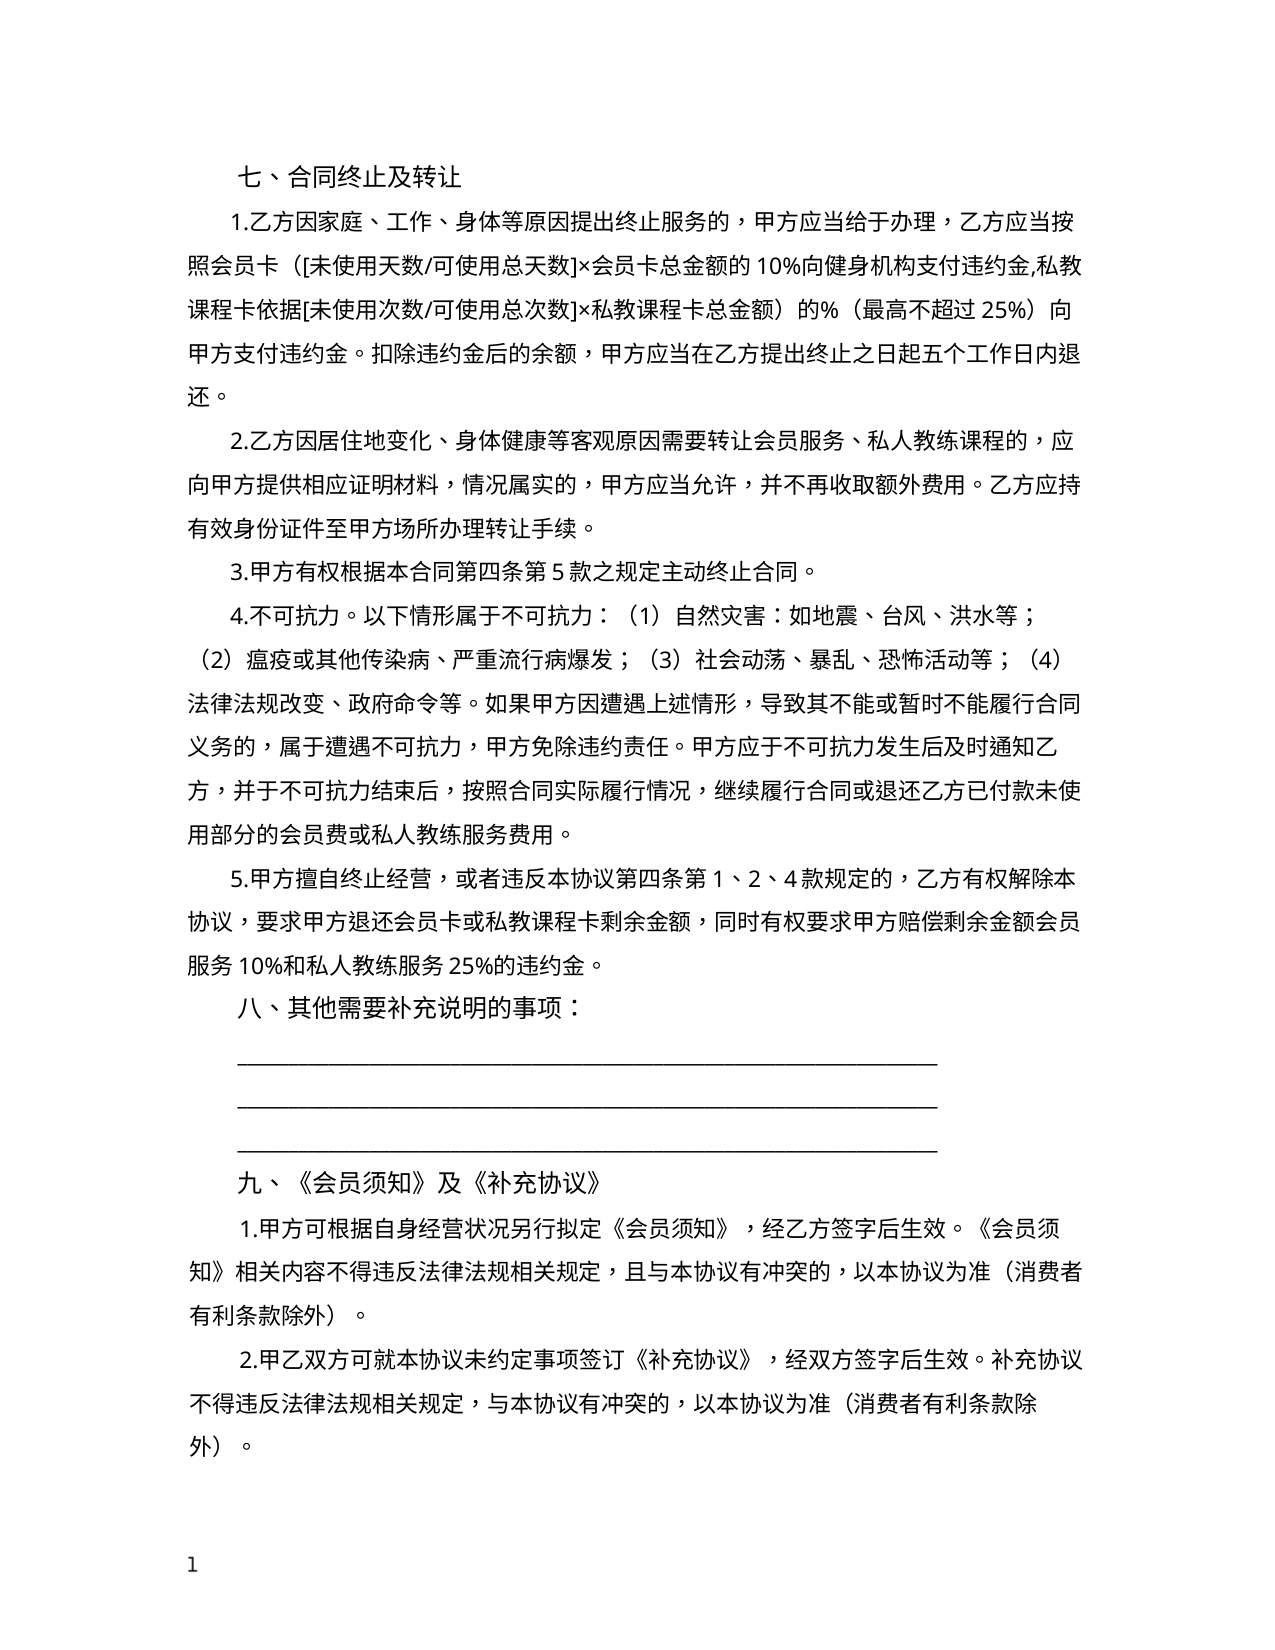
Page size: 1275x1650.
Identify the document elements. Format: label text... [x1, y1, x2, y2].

text 3.甲方有权根据本合同第四条第5款之规定主动终止合同。 [187, 544, 1087, 587]
text _____________________________________________________________________ [187, 1025, 1087, 1069]
text _____________________________________________________________________ [187, 1112, 1087, 1156]
text 5.甲方擅自终止经营，或者违反本协议第四条第1、2、4款规定的，乙方有权解除本协议，要求甲方退还会员卡或私教课程卡剩余金额，同时有权要求甲方赔偿剩余金额会员服务10%和私人教练服务25%的违约金。 [187, 850, 1087, 981]
text 1.乙方因家庭、工作、身体等原因提出终止服务的，甲方应当给于办理，乙方应当按照会员卡（[未使用天数/可使用总天数]×会员卡总金额的10%向健身机构支付违约金,私教课程卡依据[未使用次数/可使用总次数]×私教课程卡总金额）的%（最高不超过25%）向甲方支付违约金。扣除违约金后的余额，甲方应当在乙方提出终止之日起五个工作日内退还。 [187, 194, 1087, 412]
picture [187, 1554, 200, 1577]
text 1.甲方可根据自身经营状况另行拟定《会员须知》，经乙方签字后生效。《会员须知》相关内容不得违反法律法规相关规定，且与本协议有冲突的，以本协议为准（消费者有利条款除外）。 [189, 1200, 1087, 1331]
text 4.不可抗力。以下情形属于不可抗力：（1）自然灾害：如地震、台风、洪水等；（2）瘟疫或其他传染病、严重流行病爆发；（3）社会动荡、暴乱、恐怖活动等；（4）法律法规改变、政府命令等。如果甲方因遭遇上述情形，导致其不能或暂时不能履行合同义务的，属于遭遇不可抗力，甲方免除违约责任。甲方应于不可抗力发生后及时通知乙方，并于不可抗力结束后，按照合同实际履行情况，继续履行合同或退还乙方已付款未使用部分的会员费或私人教练服务费用。 [187, 587, 1087, 850]
text 2.甲乙双方可就本协议未约定事项签订《补充协议》，经双方签字后生效。补充协议不得违反法律法规相关规定，与本协议有冲突的，以本协议为准（消费者有利条款除外）。 [189, 1331, 1087, 1462]
text 九、《会员须知》及《补充协议》 [187, 1156, 1087, 1200]
text 2.乙方因居住地变化、身体健康等客观原因需要转让会员服务、私人教练课程的，应向甲方提供相应证明材料，情况属实的，甲方应当允许，并不再收取额外费用。乙方应持有效身份证件至甲方场所办理转让手续。 [187, 412, 1087, 544]
text 八、其他需要补充说明的事项： [187, 981, 1087, 1025]
text 七、合同终止及转让 [187, 150, 1087, 194]
text _____________________________________________________________________ [187, 1069, 1087, 1112]
